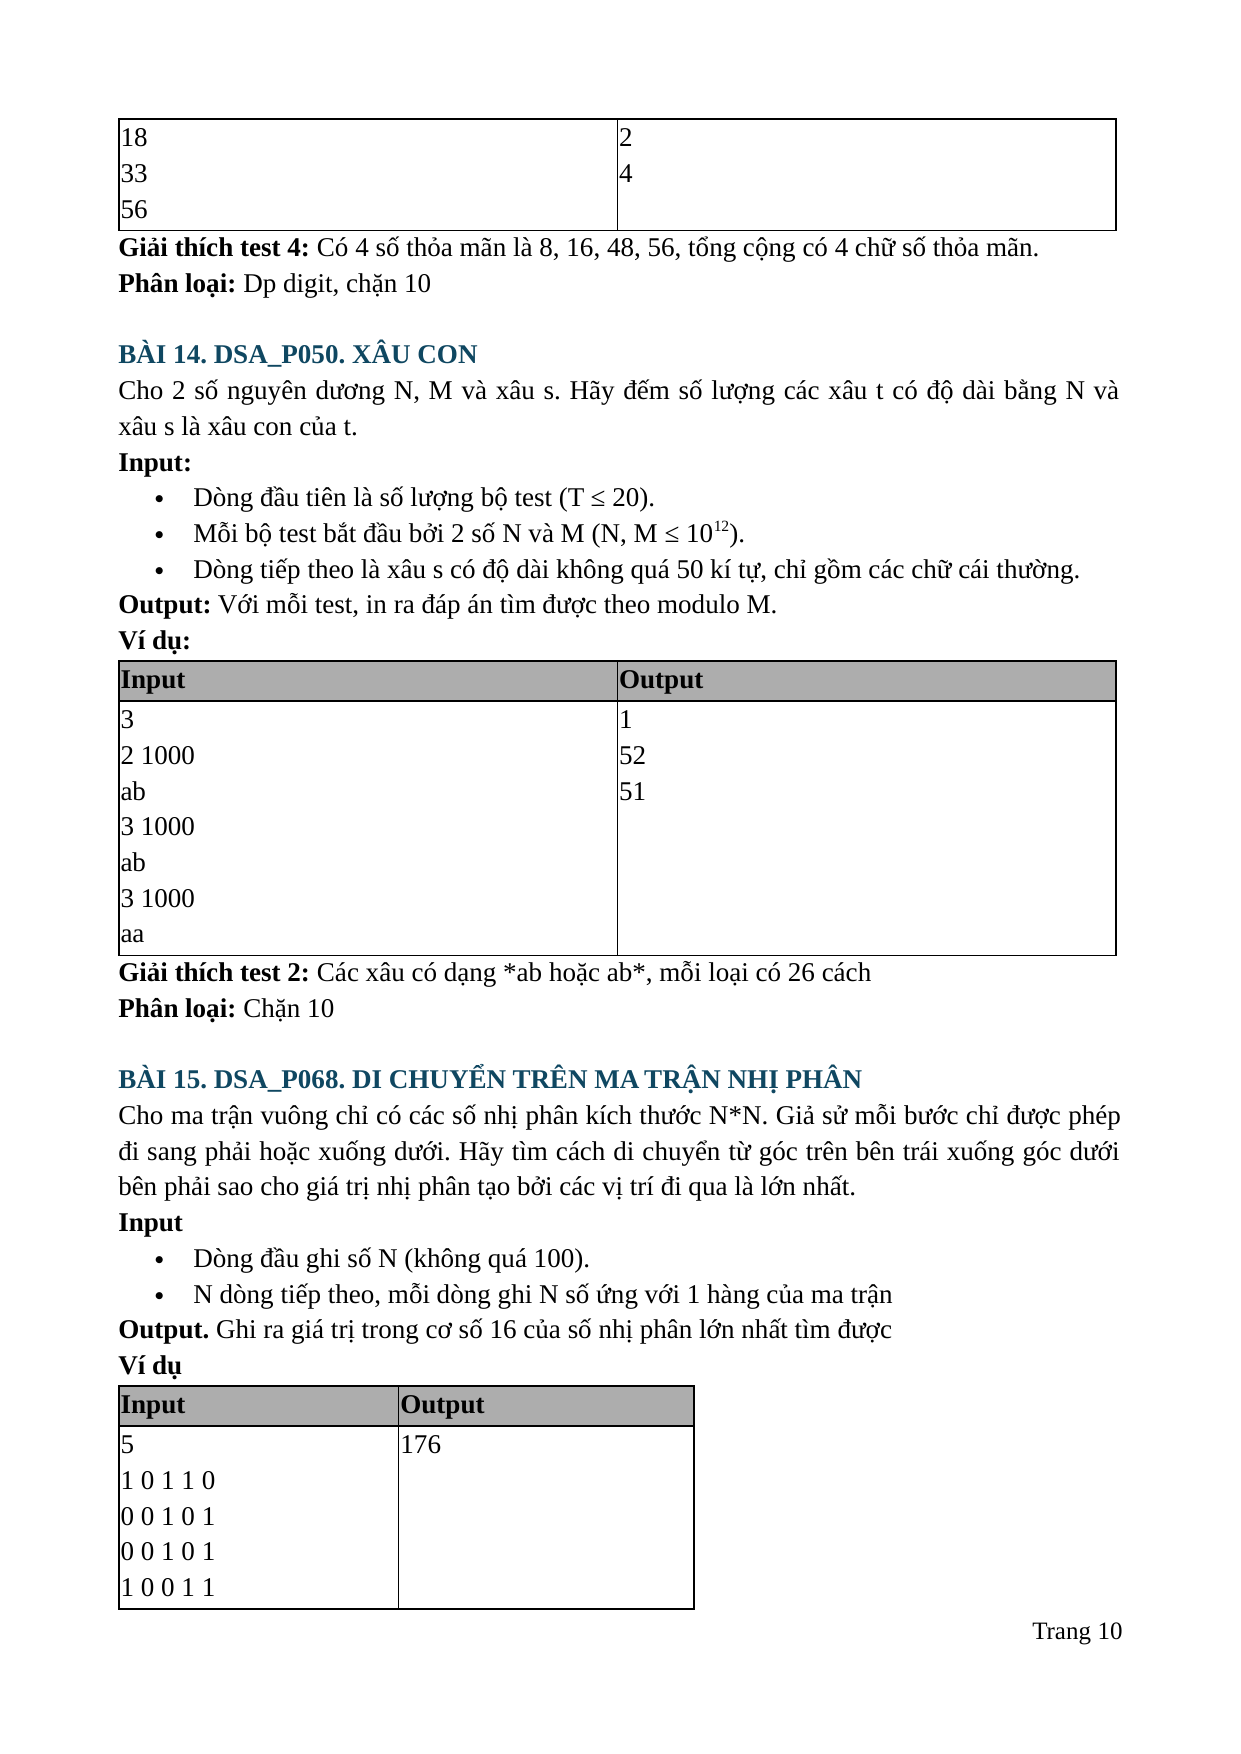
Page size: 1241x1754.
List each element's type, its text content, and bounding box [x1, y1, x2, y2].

list N dòng tiếp theo, mỗi dòng ghi N số ứng với 1 hàng của ma trận [156, 1278, 1122, 1309]
table_header Input [120, 1387, 398, 1425]
text Phân loại: Dp digit, chặn 10 [118, 267, 1122, 298]
list Mỗi bộ test bắt đầu bởi 2 số N và M (N, M ≤ 1012). [156, 517, 1122, 548]
table_cell 176 [399, 1427, 693, 1608]
subtitle BÀI 14. DSA_P050. XÂU CON [118, 338, 1122, 369]
text Giải thích test 2: Các xâu có dạng *ab hoặc ab*, mỗi loại có 26 cách [118, 956, 1122, 987]
text Giải thích test 4: Có 4 số thỏa mãn là 8, 16, 48, 56, tổng cộng có 4 chữ số thỏa mãn. [118, 231, 1122, 262]
table_header Input [120, 662, 617, 700]
table_cell 4 10 18 33 56 [120, 120, 617, 230]
list Dòng đầu tiên là số lượng bộ test (T ≤ 20). [156, 481, 1122, 512]
table_cell 1 2 2 4 [618, 120, 1115, 230]
list Dòng tiếp theo là xâu s có độ dài không quá 50 kí tự, chỉ gồm các chữ cái thường. [156, 553, 1122, 584]
text Cho ma trận vuông chỉ có các số nhị phân kích thước N*N. Giả sử mỗi bước chỉ được phép đi sang phải hoặc xuống dưới. Hãy tìm cách di chuyển từ góc trên bên trái xuống góc dưới bên phải sao cho giá trị nhị phân tạo bởi các vị trí đi qua là lớn nhất. [118, 1099, 1122, 1202]
list Dòng đầu ghi số N (không quá 100). [156, 1242, 1122, 1273]
table_cell 1 52 51 [618, 702, 1115, 954]
table_header Output [399, 1387, 693, 1425]
text Input: [118, 446, 1122, 477]
subtitle BÀI 15. DSA_P068. DI CHUYỂN TRÊN MA TRẬN NHỊ PHÂN [118, 1063, 1122, 1094]
table_cell 3 2 1000 ab 3 1000 ab 3 1000 aa [120, 702, 617, 954]
table_header Output [618, 662, 1115, 700]
text Ví dụ: [118, 624, 1122, 655]
text Ví dụ [118, 1349, 1122, 1380]
text Cho 2 số nguyên dương N, M và xâu s. Hãy đếm số lượng các xâu t có độ dài bằng N và xâu s là xâu con của t. [118, 374, 1122, 441]
text Output: Với mỗi test, in ra đáp án tìm được theo modulo M. [118, 588, 1122, 620]
table_cell 5 1 0 1 1 0 0 0 1 0 1 0 0 1 0 1 1 0 0 1 1 1 1 0 1 0 [120, 1427, 398, 1608]
text Phân loại: Chặn 10 [118, 992, 1122, 1023]
text Output. Ghi ra giá trị trong cơ số 16 của số nhị phân lớn nhất tìm được [118, 1313, 1122, 1344]
text Input [118, 1206, 1122, 1237]
